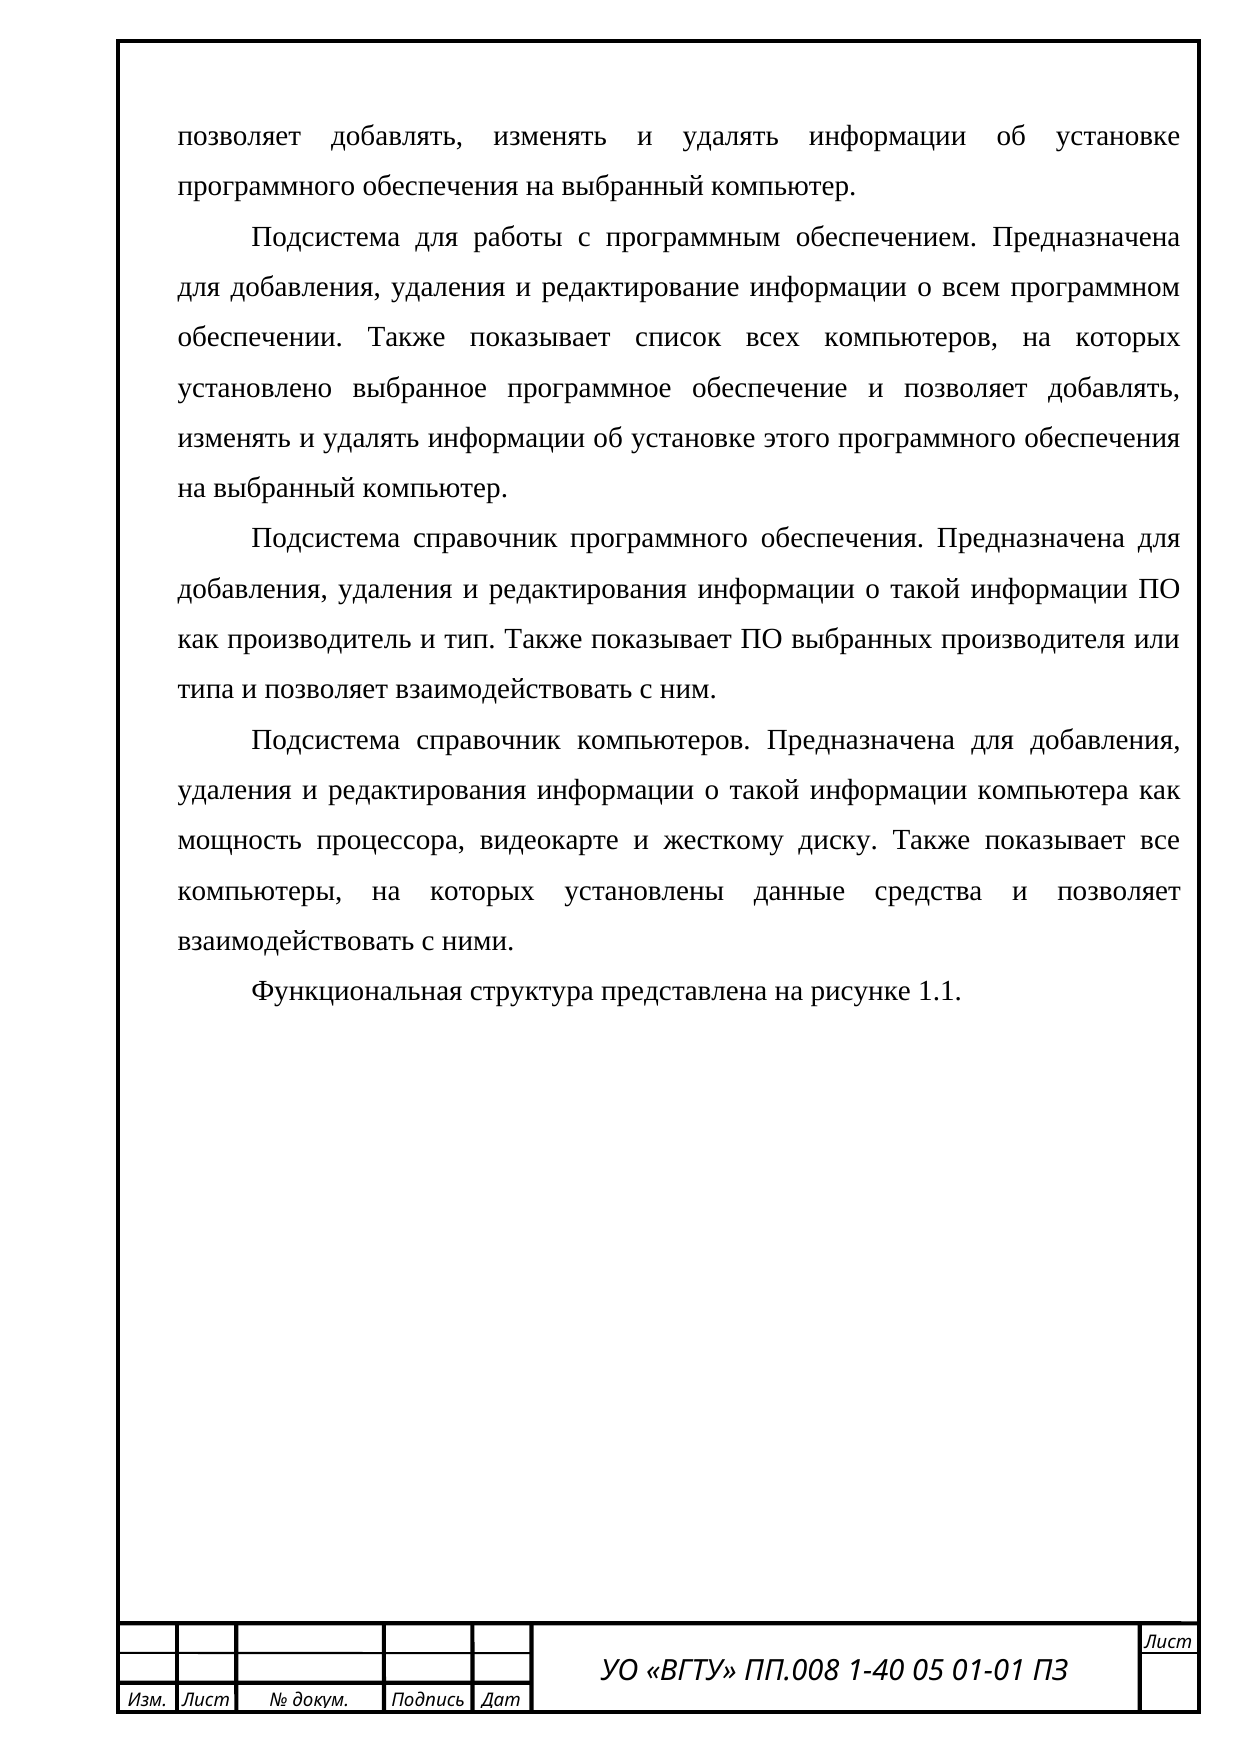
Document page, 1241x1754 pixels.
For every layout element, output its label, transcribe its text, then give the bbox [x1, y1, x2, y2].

text Подсистема справочник компьютеров. Предназначена для добавления, удаления и редактирования информации о такой информации компьютера как мощность процессора, видеокарте и жесткому диску. Также показывает все компьютеры, на которых установлены данные средства и позволяет взаимодействовать с ними. [177, 722, 1181, 957]
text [177, 118, 1181, 202]
text Подсистема справочник программного обеспечения. Предназначена для добавления, удаления и редактирования информации о такой информации ПО как производитель и тип. Также показывает ПО выбранных производителя или типа и позволяет взаимодействовать с ним. [177, 521, 1181, 705]
text Подсистема для работы с программным обеспечением. Предназначена для добавления, удаления и редактирование информации о всем программном обеспечении. Также показывает список всех компьютеров, на которых установлено выбранное программное обеспечение и позволяет добавлять, изменять и удалять информации об установке этого программного обеспечения на выбранный компьютер. [177, 219, 1181, 504]
text Функциональная структура представлена на рисунке 1.1. [177, 973, 1181, 1007]
